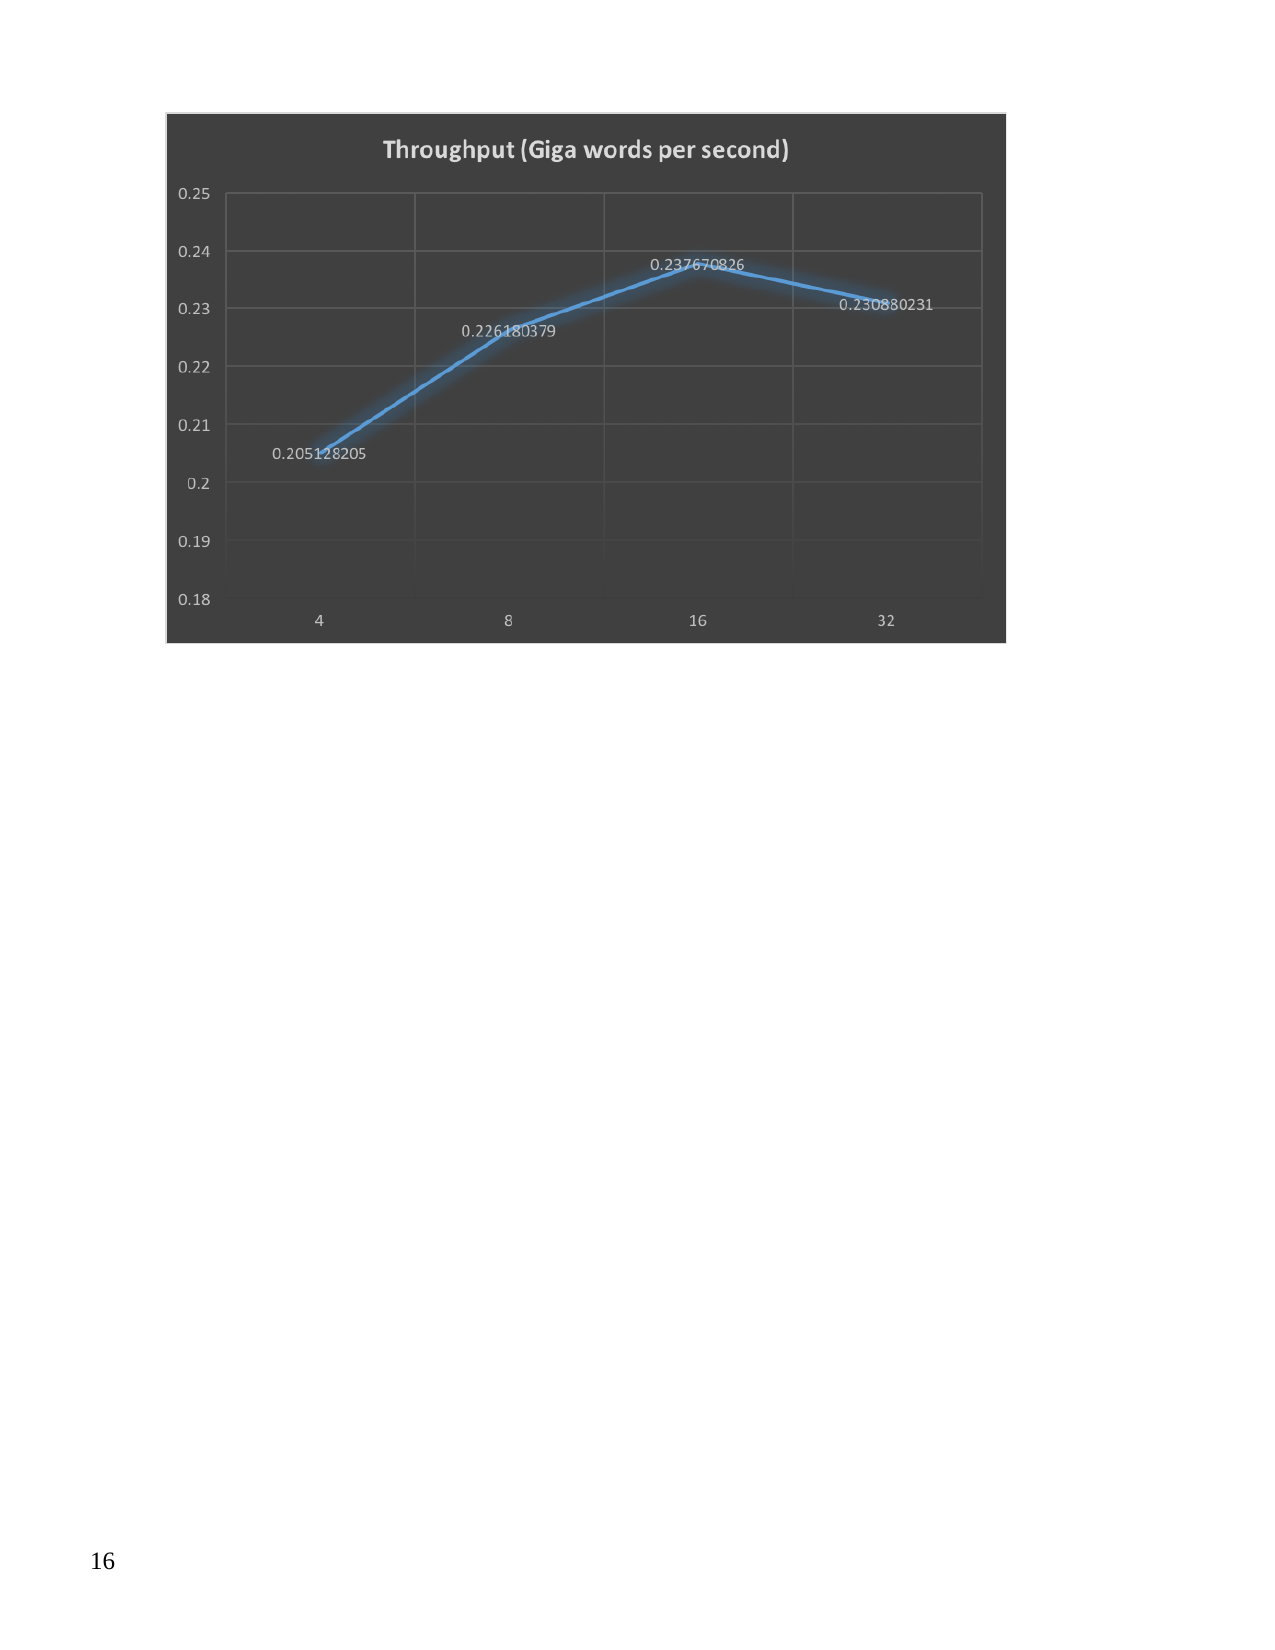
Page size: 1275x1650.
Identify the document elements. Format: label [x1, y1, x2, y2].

picture [165, 112, 1007, 644]
list [127, 112, 1185, 1454]
